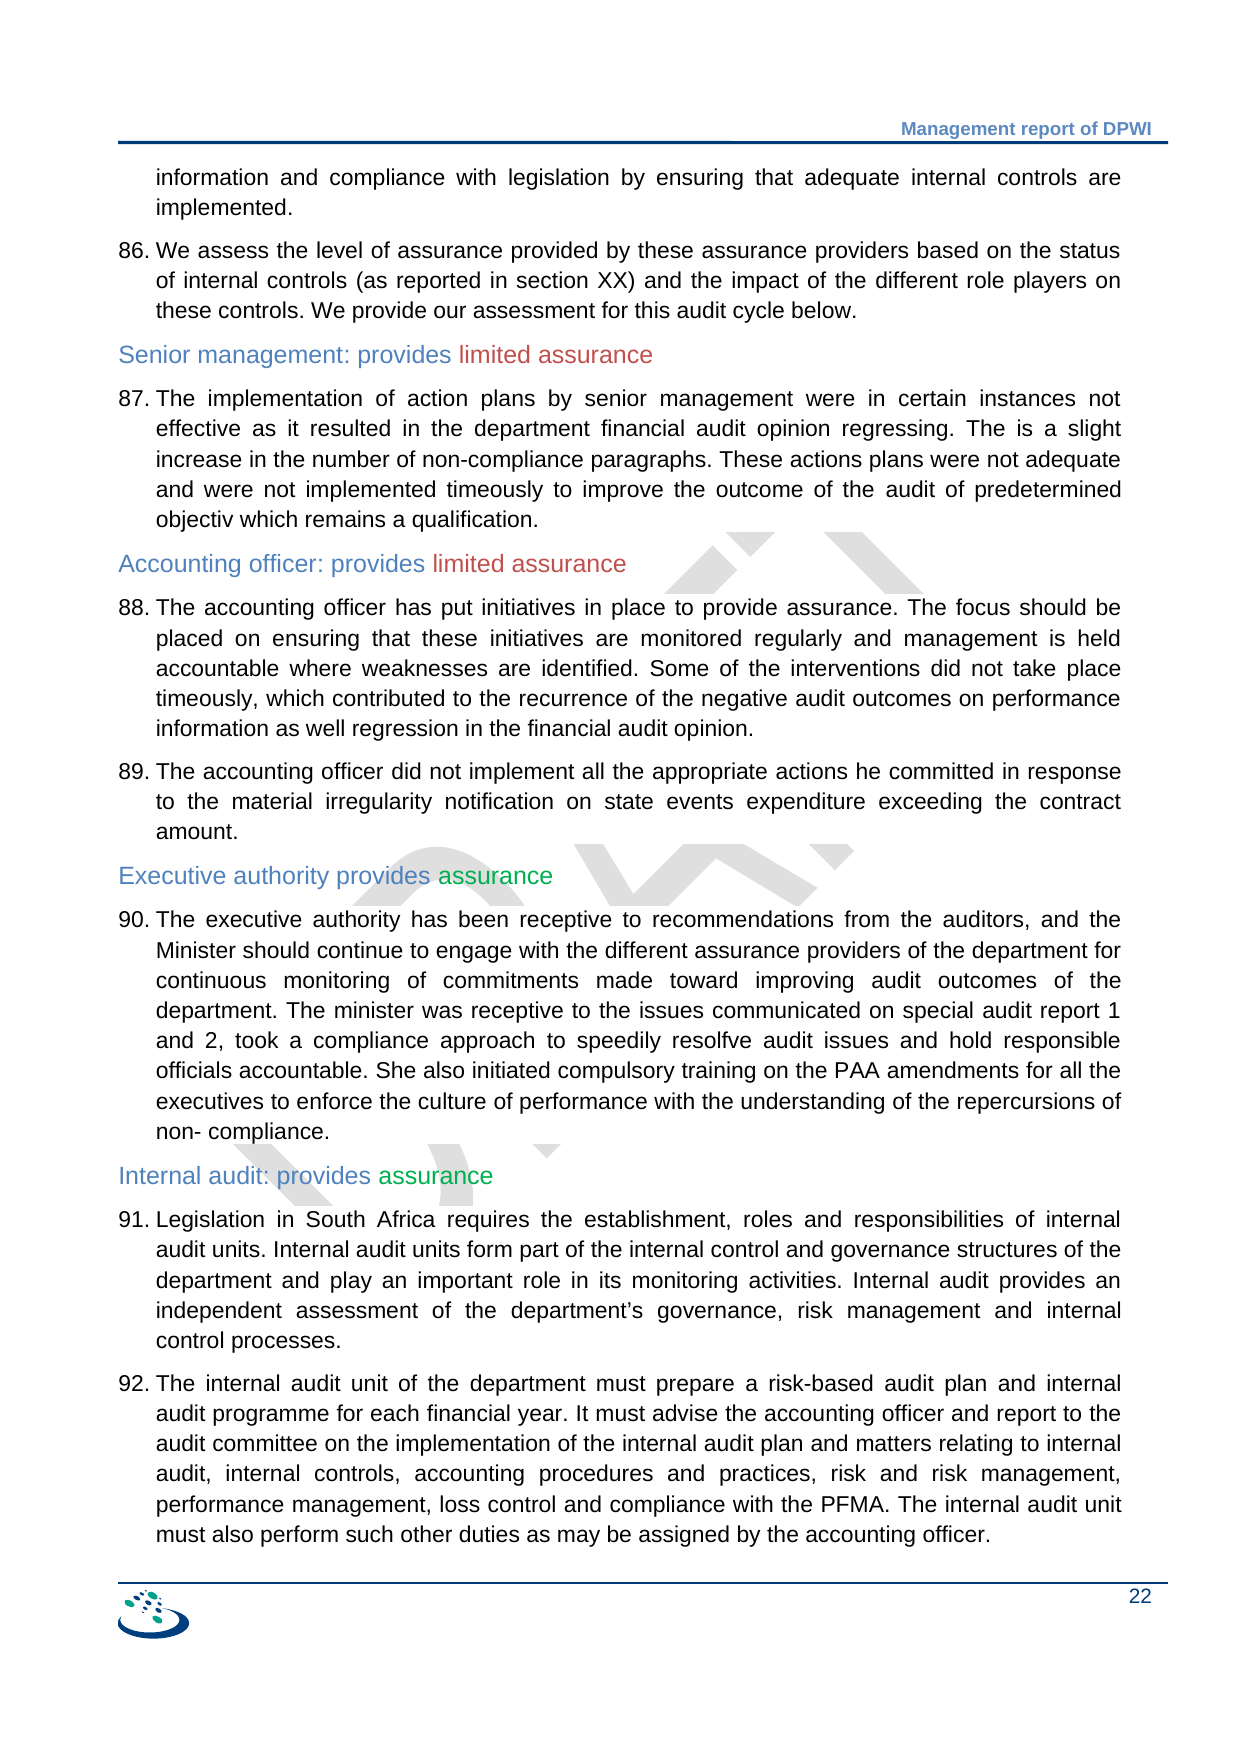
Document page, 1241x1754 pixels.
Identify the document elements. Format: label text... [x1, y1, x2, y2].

list We assess the level of assurance provided by these assurance providers based on the status of internal controls (as reported in section XX) and the impact of the different role players on these controls. We provide our assessment for this audit cycle below. [118, 237, 1122, 323]
list The accounting officer did not implement all the appropriate actions he committed in response to the material irregularity notification on state events expenditure exceeding the contract amount. [118, 758, 1122, 844]
subtitle Senior management: provides limited assurance [118, 340, 1122, 368]
list The internal audit unit of the department must prepare a risk-based audit plan and internal audit programme for each financial year. It must advise the accounting officer and report to the audit committee on the implementation of the internal audit plan and matters relating to internal audit, internal controls, accounting procedures and practices, risk and risk management, performance management, loss control and compliance with the PFMA. The internal audit unit must also perform such other duties as may be assigned by the accounting officer. [118, 1370, 1122, 1547]
subtitle Executive authority provides assurance [118, 861, 1122, 890]
list The implementation of action plans by senior management were in certain instances not effective as it resulted in the department financial audit opinion regressing. The is a slight increase in the number of non-compliance paragraphs. These actions plans were not adequate and were not implemented timeously to improve the outcome of the audit of predetermined objectiv which remains a qualification. [118, 385, 1122, 532]
list Legislation in South Africa requires the establishment, roles and responsibilities of internal audit units. Internal audit units form part of the internal control and governance structures of the department and play an important role in its monitoring activities. Internal audit provides an independent assessment of the department’s governance, risk management and internal control processes. [118, 1206, 1122, 1353]
list The accounting officer has put initiatives in place to provide assurance. The focus should be placed on ensuring that these initiatives are monitored regularly and management is held accountable where weaknesses are identified. Some of the interventions did not take place timeously, which contributed to the recurrence of the negative audit outcomes on performance information as well regression in the financial audit opinion. [118, 594, 1122, 741]
subtitle Internal audit: provides assurance [118, 1161, 1122, 1189]
subtitle Accounting officer: provides limited assurance [118, 549, 1122, 577]
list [118, 164, 1122, 220]
list The executive authority has been receptive to recommendations from the auditors, and the Minister should continue to engage with the different assurance providers of the department for continuous monitoring of commitments made toward improving audit outcomes of the department. The minister was receptive to the issues communicated on special audit report 1 and 2, took a compliance approach to speedily resolfve audit issues and hold responsible officials accountable. She also initiated compulsory training on the PAA amendments for all the executives to enforce the culture of performance with the understanding of the repercursions of non- compliance. [118, 906, 1122, 1144]
